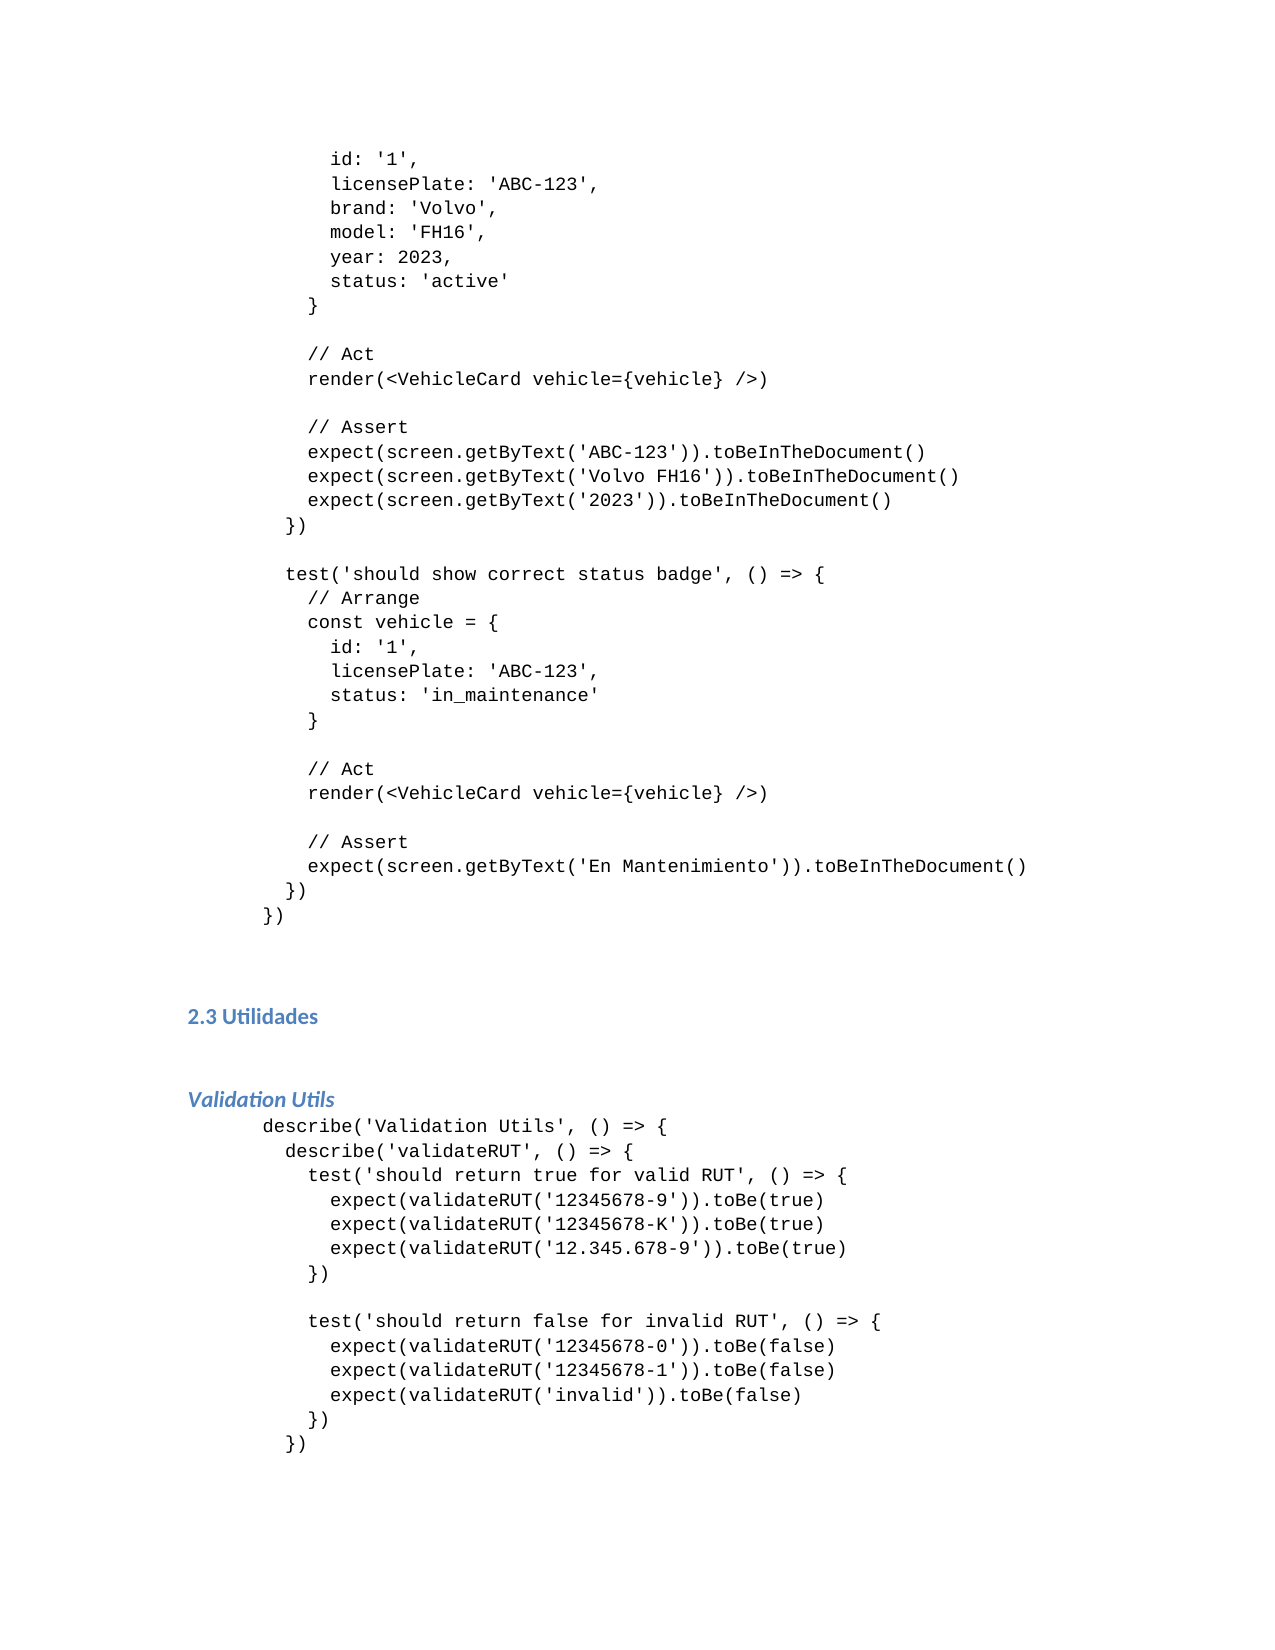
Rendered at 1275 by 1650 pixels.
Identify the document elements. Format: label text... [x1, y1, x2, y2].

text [262, 1117, 1087, 1480]
subtitle Validation Utils [187, 1085, 1087, 1113]
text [262, 150, 1087, 927]
subtitle 2.3 Utilidades [187, 1002, 1087, 1030]
